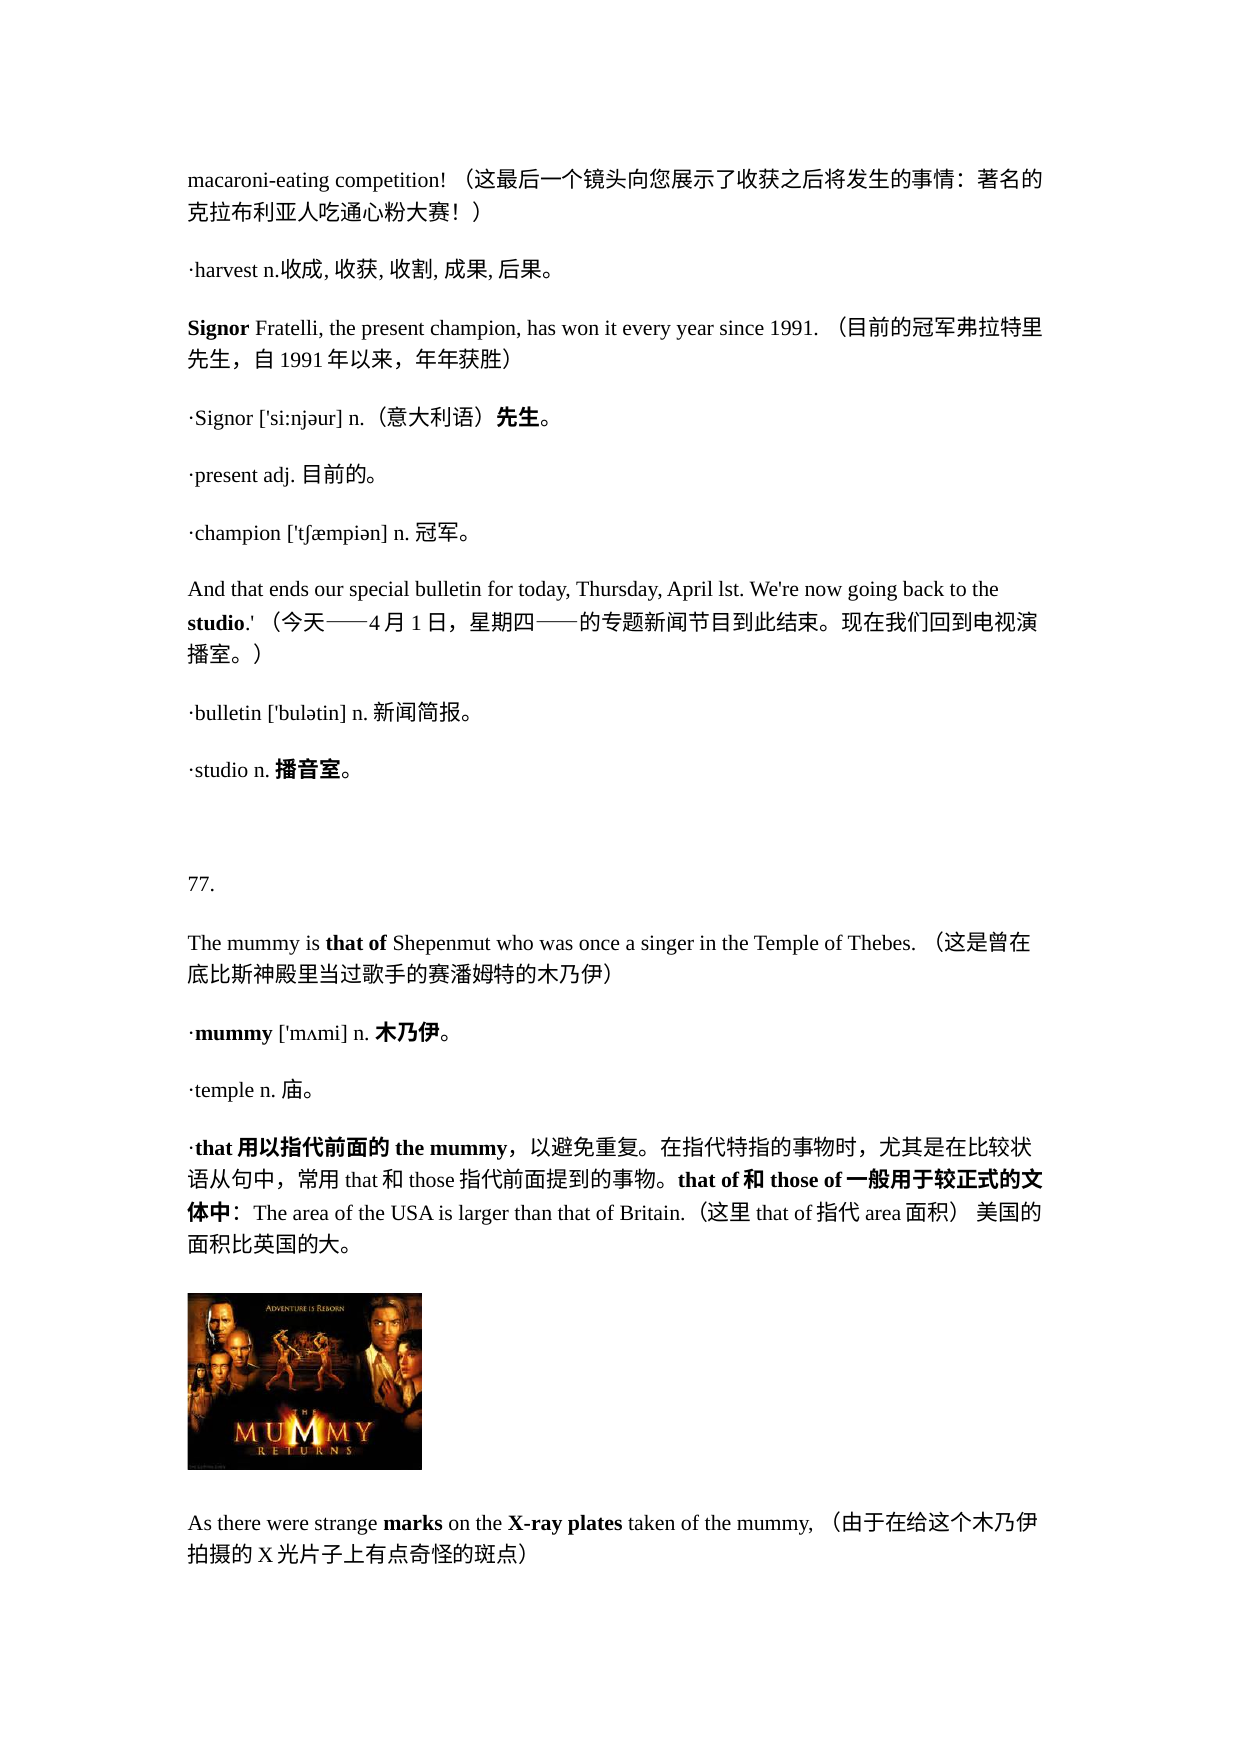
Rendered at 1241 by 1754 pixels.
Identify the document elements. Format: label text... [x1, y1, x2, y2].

text ·champion ['tʃæmpiən] n. 冠军。 [187, 514, 1053, 547]
text 77. [187, 867, 1053, 899]
text ·studio n. 播音室。 [187, 752, 1053, 784]
text ·temple n. 庙。 [187, 1072, 1053, 1104]
text Signor Fratelli, the present champion, has won it every year since 1991. （目前的冠军弗拉特里先生，自1991年以来，年年获胜） [187, 309, 1053, 374]
text ·Signor ['si:njəur] n.（意大利语）先生。 [187, 399, 1053, 432]
text ·mummy ['mʌmi] n. 木乃伊。 [187, 1014, 1053, 1047]
text ·present adj. 目前的。 [187, 457, 1053, 489]
text And that ends our special bulletin for today, Thursday, April lst. We're now going back to the studio.' （今天——，星期四——的专题新闻节目到此结束。现在我们回到电视演播室。） [187, 572, 1053, 669]
text ·bulletin ['bulətin] n. 新闻简报。 [187, 694, 1053, 727]
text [187, 162, 1053, 227]
text ·that用以指代前面的 the mummy，以避免重复。在指代特指的事物时，尤其是在比较状语从句中，常用that和those指代前面提到的事物。that of和those of一般用于较正式的文体中：The area of the USA is larger than that of Britain.（这里that of指代area面积） 美国的面积比英国的大。 [187, 1129, 1053, 1259]
text The mummy is that of Shepenmut who was once a singer in the Temple of Thebes. （这是曾在底比斯神殿里当过歌手的赛潘姆特的木乃伊） [187, 924, 1053, 989]
picture [187, 1293, 422, 1470]
text ·harvest n.收成, 收获, 收割, 成果, 后果。 [187, 252, 1053, 284]
text As there were strange marks on the X-ray plates taken of the mummy, （由于在给这个木乃伊拍摄的X光片子上有点奇怪的斑点） [187, 1504, 1053, 1569]
